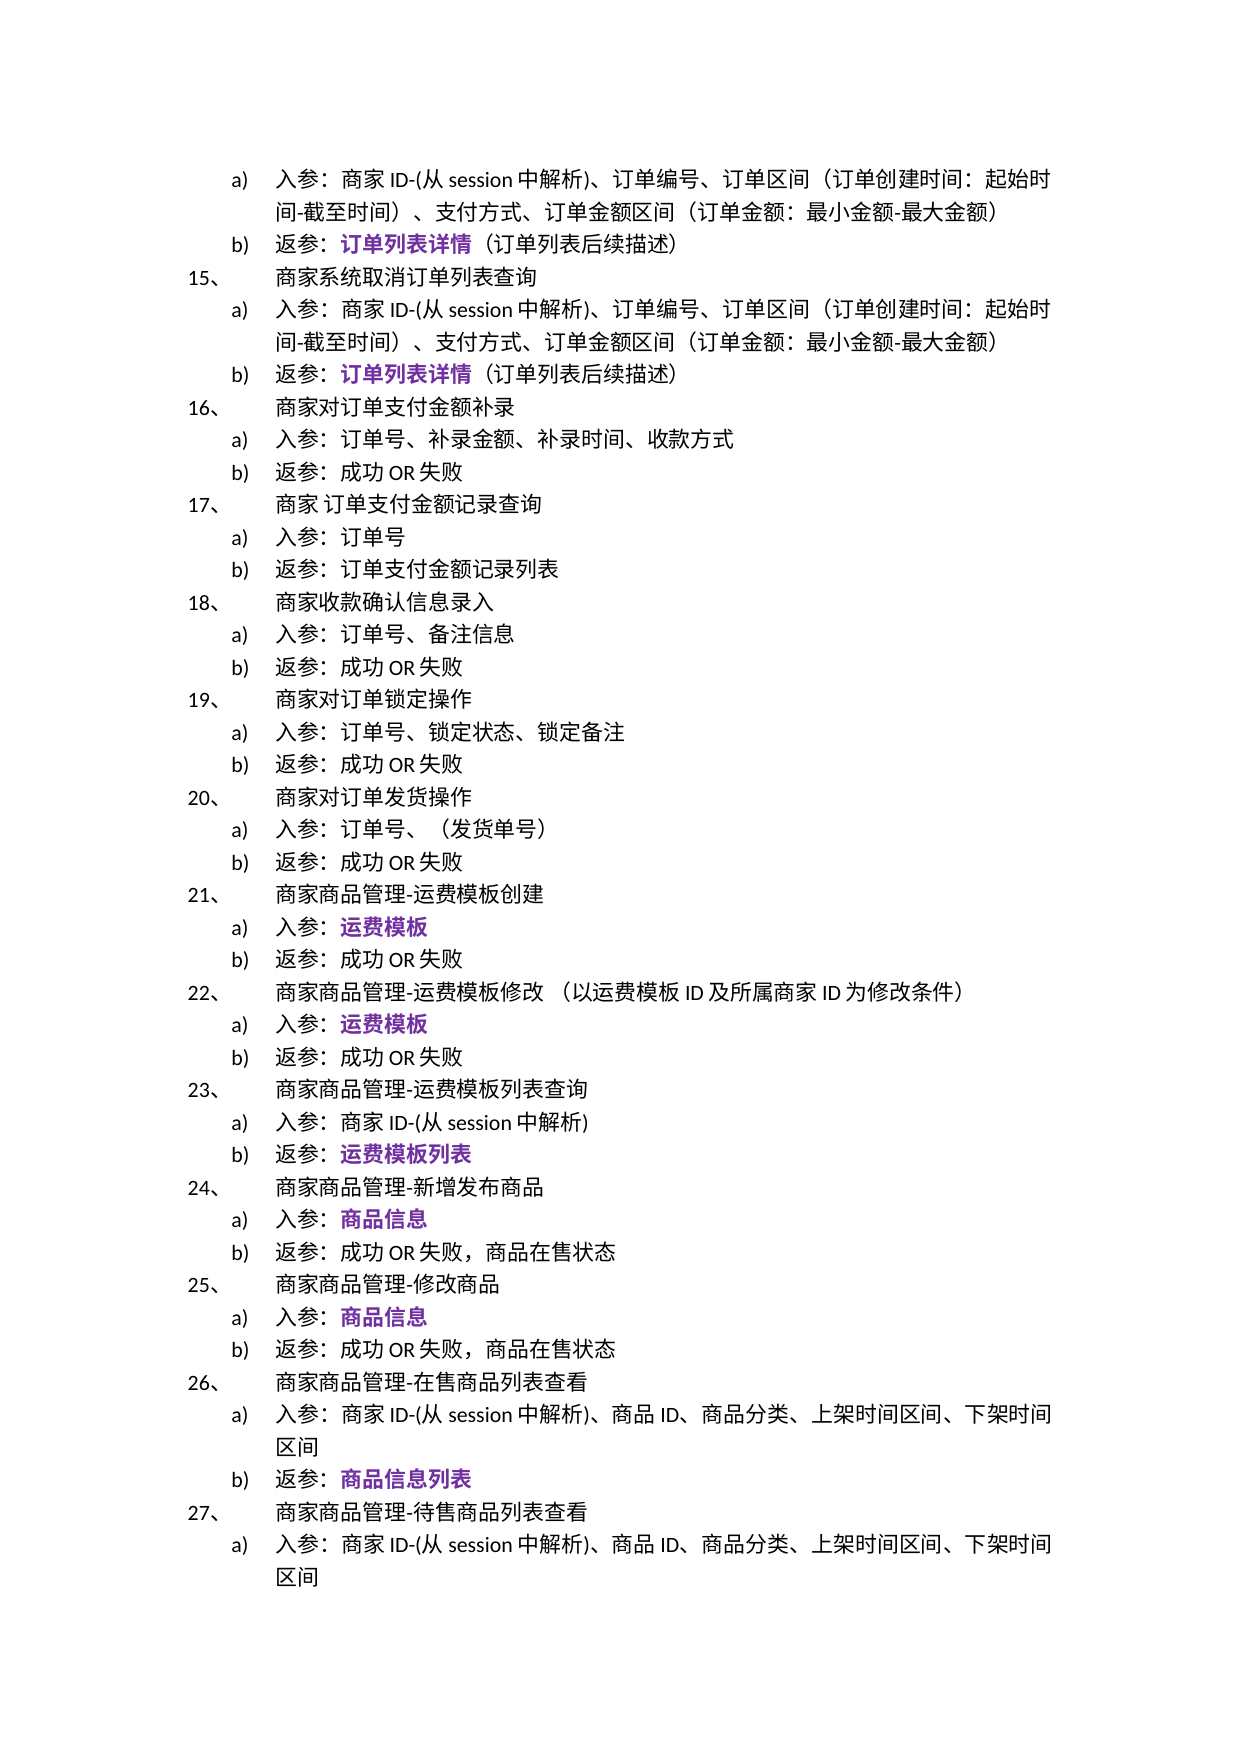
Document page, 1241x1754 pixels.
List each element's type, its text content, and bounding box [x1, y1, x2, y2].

list 入参：订单号 [231, 519, 1053, 552]
list 入参：订单号、（发货单号） [231, 812, 1053, 844]
list 入参：商家ID-(从session中解析)、商品ID、商品分类、上架时间区间、下架时间区间 [231, 1527, 1053, 1592]
list 返参：订单列表详情（订单列表后续描述） [231, 227, 1053, 259]
list 返参：订单支付金额记录列表 [231, 552, 1053, 584]
list 返参：成功OR失败 [231, 1039, 1053, 1072]
list 返参：成功OR失败 [231, 649, 1053, 682]
list 返参：成功OR失败 [231, 942, 1053, 974]
list 返参：成功OR失败，商品在售状态 [231, 1332, 1053, 1364]
list 商家商品管理-修改商品 [187, 1267, 1053, 1299]
list 入参：运费模板 [231, 1007, 1053, 1039]
list 返参：成功OR失败 [231, 844, 1053, 877]
list 商家对订单锁定操作 [187, 682, 1053, 714]
list 返参：商品信息列表 [231, 1462, 1053, 1494]
list 商家商品管理-运费模板创建 [187, 877, 1053, 909]
list 入参：商品信息 [231, 1299, 1053, 1332]
list 商家收款确认信息录入 [187, 584, 1053, 617]
list 返参：成功OR失败 [231, 747, 1053, 779]
list 商家 订单支付金额记录查询 [187, 487, 1053, 519]
list 商家商品管理-运费模板修改 （以运费模板ID及所属商家ID为修改条件） [187, 974, 1053, 1007]
list 返参：成功OR失败 [231, 454, 1053, 487]
list 商家商品管理-运费模板列表查询 [187, 1072, 1053, 1104]
list 入参：订单号、补录金额、补录时间、收款方式 [231, 422, 1053, 454]
list 商家对订单发货操作 [187, 779, 1053, 812]
list 入参：商家ID-(从session中解析) [231, 1104, 1053, 1137]
list 入参：商品信息 [231, 1202, 1053, 1234]
list 商家商品管理-待售商品列表查看 [187, 1494, 1053, 1527]
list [231, 292, 1053, 357]
list 商家对订单支付金额补录 [187, 389, 1053, 422]
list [231, 162, 1053, 227]
list 商家系统取消订单列表查询 [187, 259, 1053, 292]
list 返参：运费模板列表 [231, 1137, 1053, 1169]
list 入参：订单号、锁定状态、锁定备注 [231, 714, 1053, 747]
list 商家商品管理-在售商品列表查看 [187, 1364, 1053, 1397]
list 返参：订单列表详情（订单列表后续描述） [231, 357, 1053, 389]
list 入参：商家ID-(从session中解析)、商品ID、商品分类、上架时间区间、下架时间区间 [231, 1397, 1053, 1462]
list 入参：订单号、备注信息 [231, 617, 1053, 649]
list 入参：运费模板 [231, 909, 1053, 942]
list 商家商品管理-新增发布商品 [187, 1169, 1053, 1202]
list 返参：成功OR失败，商品在售状态 [231, 1234, 1053, 1267]
